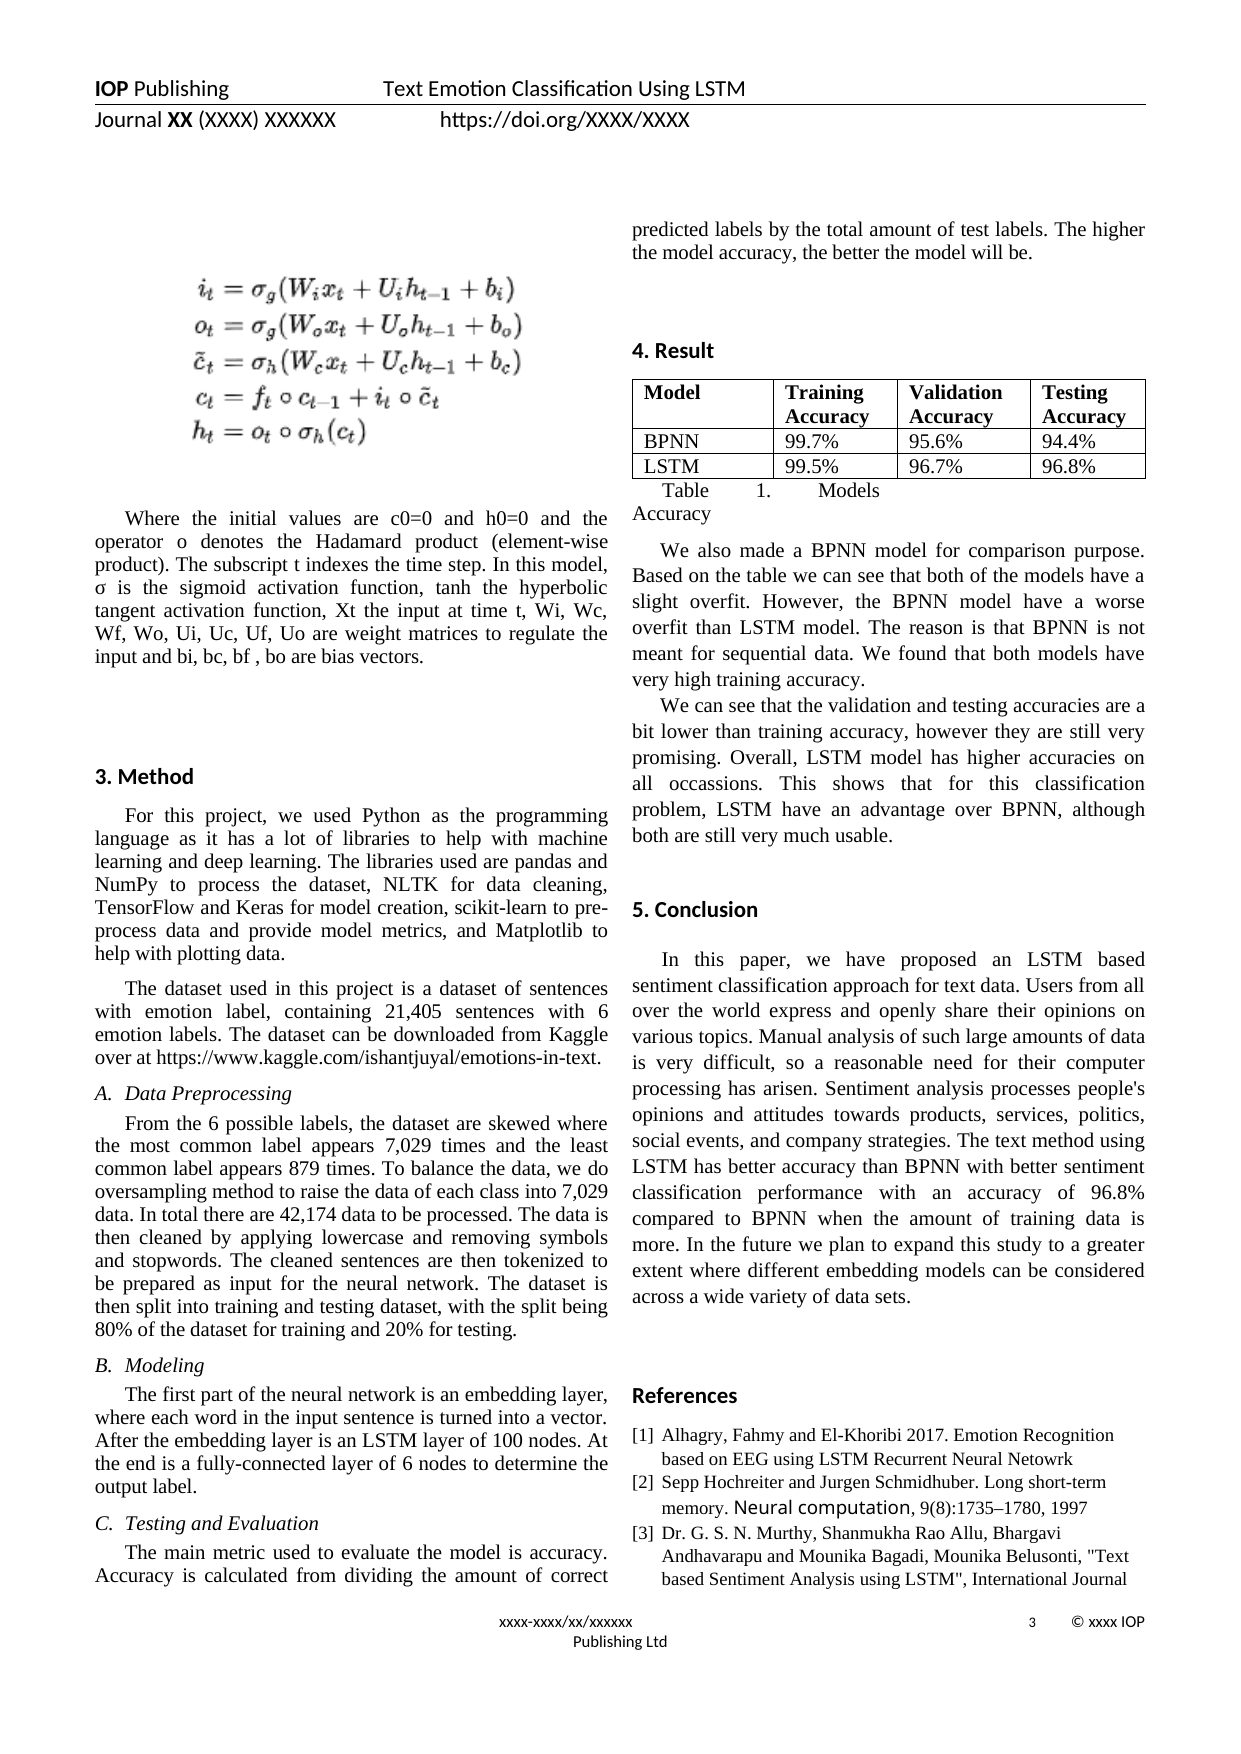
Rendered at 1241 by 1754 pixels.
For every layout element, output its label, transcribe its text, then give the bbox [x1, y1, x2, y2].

text The main metric used to evaluate the model is accuracy. Accuracy is calculated from dividing the amount of correct predicted labels by the total amount of test labels. The higher the model accuracy, the better the model will be. [94, 1541, 608, 1587]
table_cell 99.7% [774, 429, 897, 453]
text In this paper, we have proposed an LSTM based sentiment classification approach for text data. Users from all over the world express and openly share their opinions on various topics. Manual analysis of such large amounts of data is very difficult, so a reasonable need for their computer processing has arisen. Sentiment analysis processes people's opinions and attitudes towards products, services, politics, social events, and company strategies. The text method using LSTM has better accuracy than BPNN with better sentiment classification performance with an accuracy of 96.8% compared to BPNN when the amount of training data is more. In the future we plan to expand this study to a greater extent where different embedding models can be considered across a wide variety of data sets. [632, 947, 1146, 1308]
table_header Model [633, 380, 773, 428]
subtitle Data Preprocessing [94, 1081, 608, 1105]
text 3. Method [94, 762, 608, 790]
text The first part of the neural network is an embedding layer, where each word in the input sentence is turned into a vector. After the embedding layer is an LSTM layer of 100 nodes. At the end is a fully-connected layer of 6 nodes to determine the output label. [94, 1383, 608, 1498]
table_cell 96.8% [1031, 454, 1145, 478]
text We can see that the validation and testing accuracies are a bit lower than training accuracy, however they are still very promising. Overall, LSTM model has higher accuracies on all occassions. This shows that for this classification problem, LSTM have an advantage over BPNN, although both are still very much usable. [632, 693, 1146, 847]
table_cell 96.7% [898, 454, 1030, 478]
table_cell 99.5% [774, 454, 897, 478]
text Alhagry, Fahmy and El-Khoribi 2017. Emotion Recognition based on EEG using LSTM Recurrent Neural Netowrk [632, 1424, 1146, 1469]
table_cell 95.6% [898, 429, 1030, 453]
text From the 6 possible labels, the dataset are skewed where the most common label appears 7,029 times and the least common label appears 879 times. To balance the data, we do oversampling method to raise the data of each class into 7,029 data. In total there are 42,174 data to be processed. The data is then cleaned by applying lowercase and removing symbols and stopwords. The cleaned sentences are then tokenized to be prepared as input for the neural network. The dataset is then split into training and testing dataset, with the split being 80% of the dataset for training and 20% for testing. [94, 1112, 608, 1341]
text For this project, we used Python as the programming language as it has a lot of libraries to help with machine learning and deep learning. The libraries used are pandas and NumPy to process the dataset, NLTK for data cleaning, TensorFlow and Keras for model creation, scikit-learn to pre-process data and provide model metrics, and Matplotlib to help with plotting data. [94, 804, 608, 965]
table_header Testing Accuracy [1031, 380, 1145, 428]
table_header Training Accuracy [774, 380, 897, 428]
subtitle Testing and Evaluation [94, 1511, 608, 1534]
table_cell LSTM [633, 454, 773, 478]
text We also made a BPNN model for comparison purpose. Based on the table we can see that both of the models have a slight overfit. However, the BPNN model have a worse overfit than LSTM model. The reason is that BPNN is not meant for sequential data. We found that both models have very high training accuracy. [632, 537, 1146, 691]
table_cell 94.4% [1031, 429, 1145, 453]
table_cell BPNN [633, 429, 773, 453]
text Table 1. Models Accuracy [632, 479, 880, 525]
text Sepp Hochreiter and Jurgen Schmidhuber. Long short-term memory. Neural computation, 9(8):1735–1780, 1997 [632, 1471, 1146, 1520]
text The dataset used in this project is a dataset of sentences with emotion label, containing 21,405 sentences with 6 emotion labels. The dataset can be downloaded from Kaggle over at https://www.kaggle.com/ishantjuyal/emotions-in-text. [94, 977, 608, 1069]
text Where the initial values are c0=0 and h0=0 and the operator o denotes the Hadamard product (element-wise product). The subscript t indexes the time step. In this model, σ is the sigmoid activation function, tanh the hyperbolic tangent activation function, Xt the input at time t, Wi, Wc, Wf, Wo, Ui, Uc, Uf, Uo are weight matrices to regulate the input and bi, bc, bf , bo are bias vectors. [94, 507, 608, 668]
text 5. Conclusion [632, 896, 1146, 923]
text References [632, 1382, 1146, 1409]
table_header Validation Accuracy [898, 380, 1030, 428]
text 4. Result [632, 336, 1146, 364]
subtitle Modeling [94, 1353, 608, 1377]
text The main metric used to evaluate the model is accuracy. Accuracy is calculated from dividing the amount of correct predicted labels by the total amount of test labels. The higher the model accuracy, the better the model will be. [632, 218, 1146, 264]
